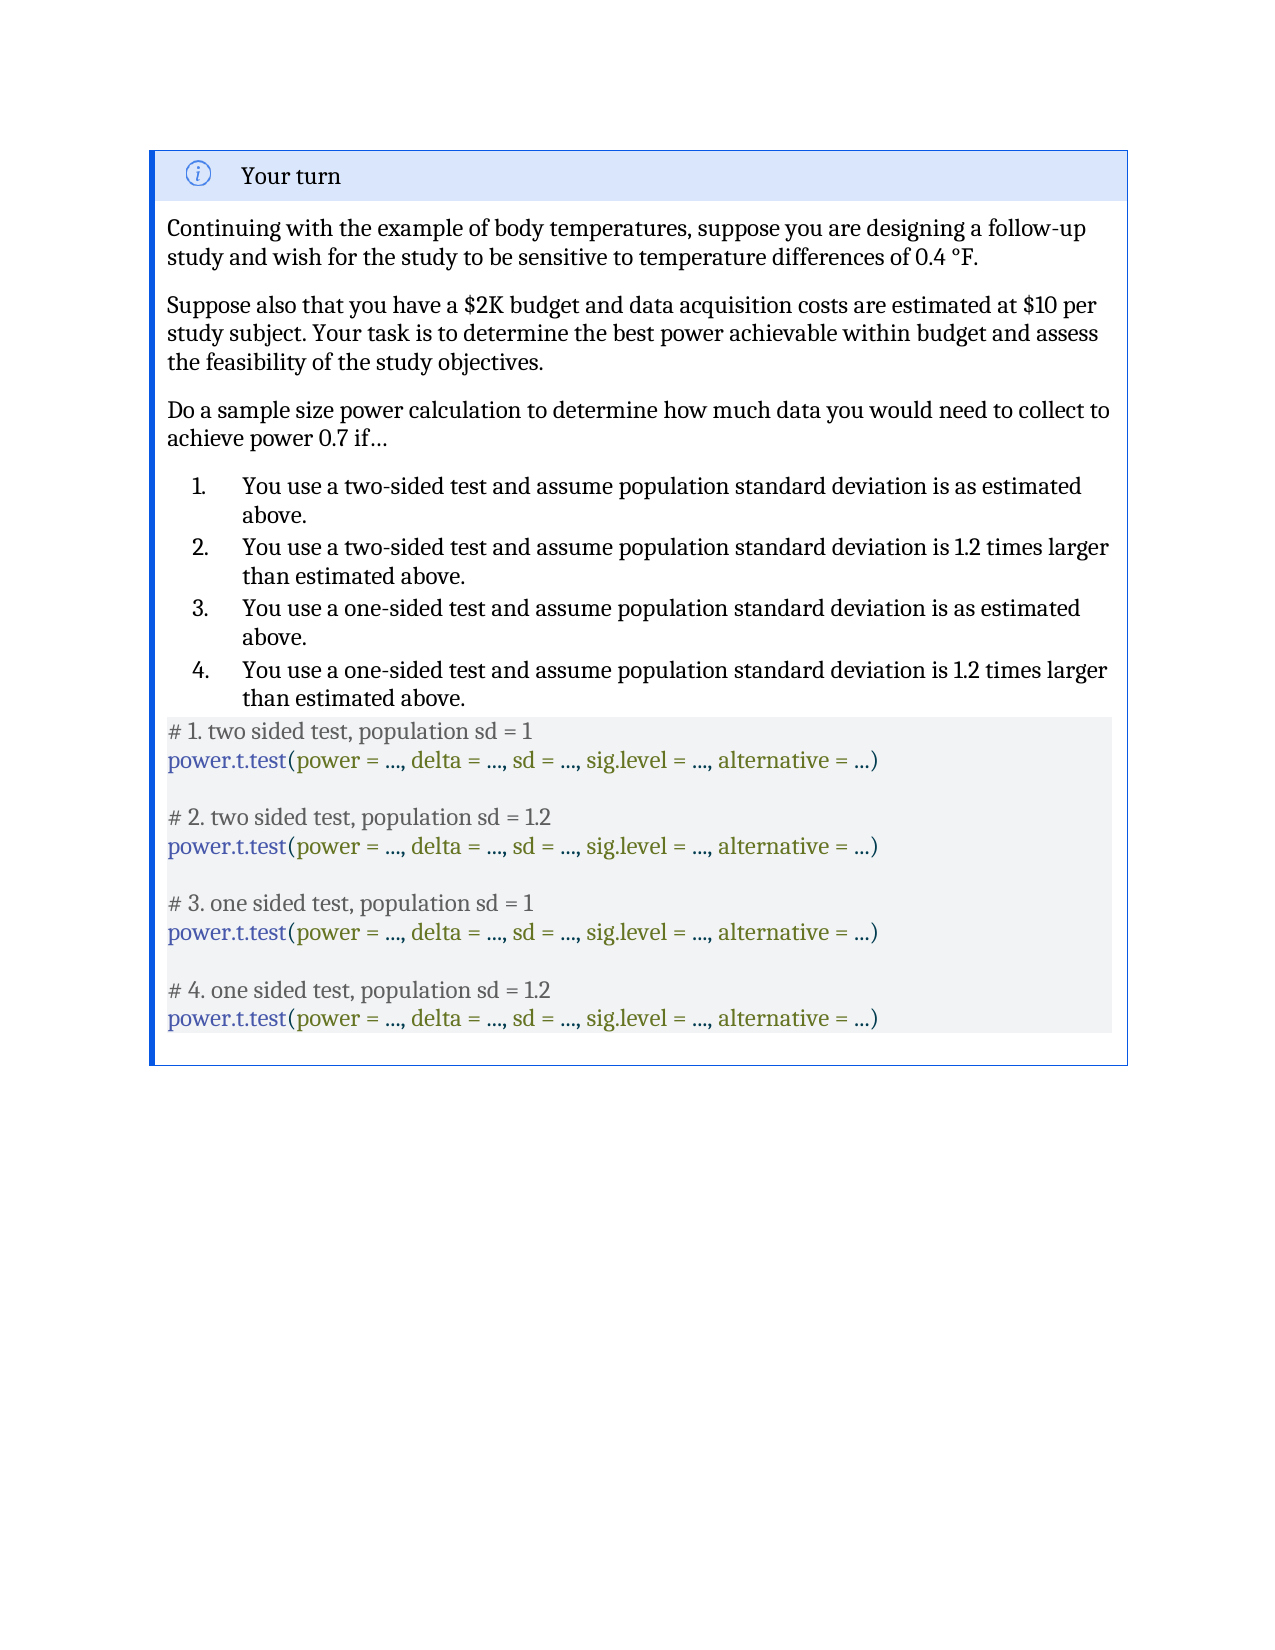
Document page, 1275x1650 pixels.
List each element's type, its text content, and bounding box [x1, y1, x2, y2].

table_cell Continuing with the example of body temperatures, suppose you are designing a follow-up study and wish for the study to be sensitive to temperature differences of 0.4 °F. Suppose also that you have a $2K budget and data acquisition costs are estimated at $10 per study subject. Your task is to determine the best power achievable within budget and assess the feasibility of the study objectives. Do a sample size power calculation to determine how much data you would need to collect to achieve power 0.7 if… You use a two-sided test and assume population standard deviation is as estimated above. You use a two-sided test and assume population standard deviation is 1.2 times larger than estimated above. You use a one-sided test and assume population standard deviation is as estimated above. You use a one-sided test and assume population standard deviation is 1.2 times larger than estimated above. # 1. two sided test, population sd = 1 power.t.test(power = ..., delta = ..., sd = ..., sig.level = ..., alternative = ...) # 2. two sided test, population sd = 1.2 power.t.test(power = ..., delta = ..., sd = ..., sig.level = ..., alternative = ...) # 3. one sided test, population sd = 1 power.t.test(power = ..., delta = ..., sd = ..., sig.level = ..., alternative = ...) # 4. one sided test, population sd = 1.2 power.t.test(power = ..., delta = ..., sd = ..., sig.level = ..., alternative = ...) [155, 201, 1127, 1065]
picture [186, 160, 211, 186]
table_header Your turn [155, 151, 1127, 201]
